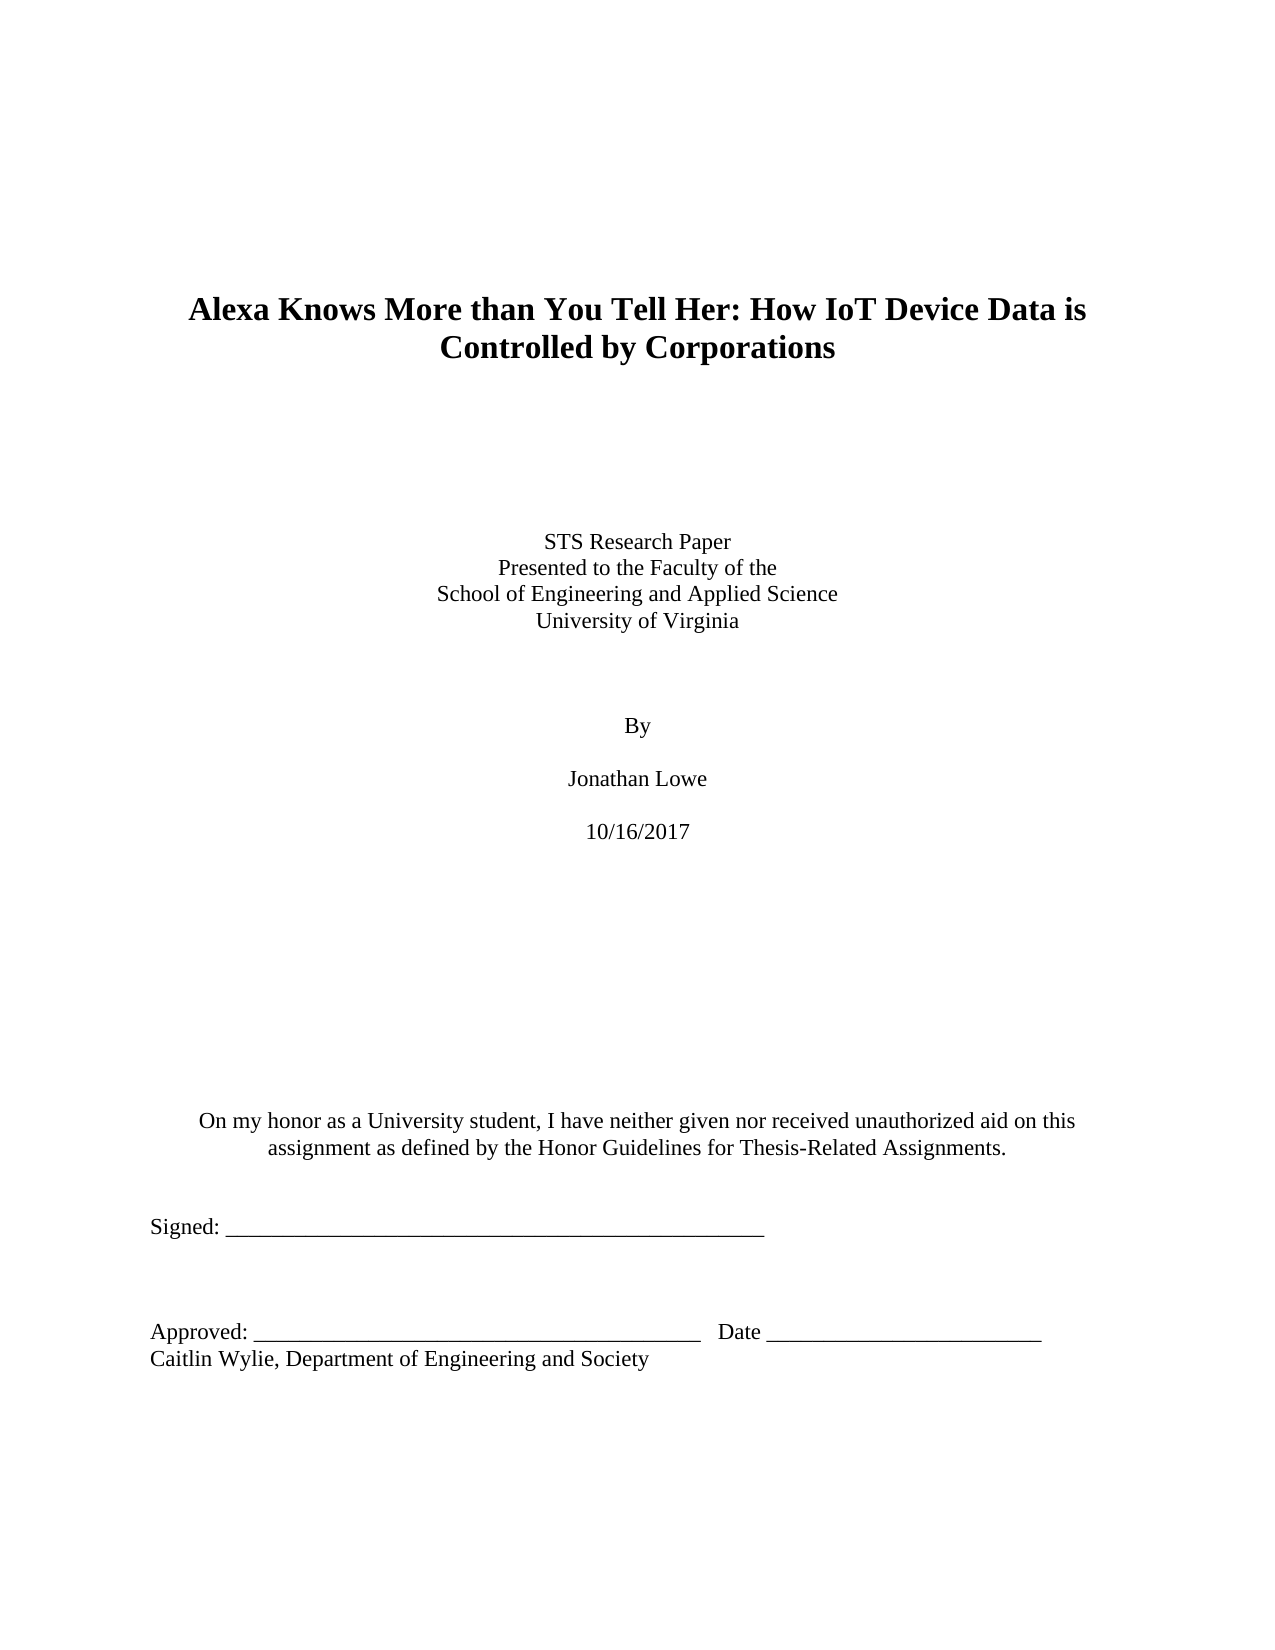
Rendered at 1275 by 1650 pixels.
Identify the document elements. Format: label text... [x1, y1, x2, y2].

text STS Research Paper [150, 528, 1125, 554]
text By [150, 712, 1125, 739]
text School of Engineering and Applied Science [150, 581, 1125, 607]
text Alexa Knows More than You Tell Her: How IoT Device Data is Controlled by Corporations [150, 289, 1125, 366]
text Caitlin Wylie, Department of Engineering and Society [150, 1345, 1125, 1371]
text 10/16/2017 [150, 818, 1125, 844]
text Approved: _______________________________________ Date ________________________ [150, 1318, 1125, 1345]
text Signed: _______________________________________________ [150, 1213, 1125, 1239]
text On my honor as a University student, I have neither given nor received unauthorized aid on this assignment as defined by the Honor Guidelines for Thesis-Related Assignments. [150, 1108, 1125, 1160]
text Presented to the Faculty of the [150, 554, 1125, 581]
text Jonathan Lowe [150, 765, 1125, 791]
text University of Virginia [150, 607, 1125, 633]
